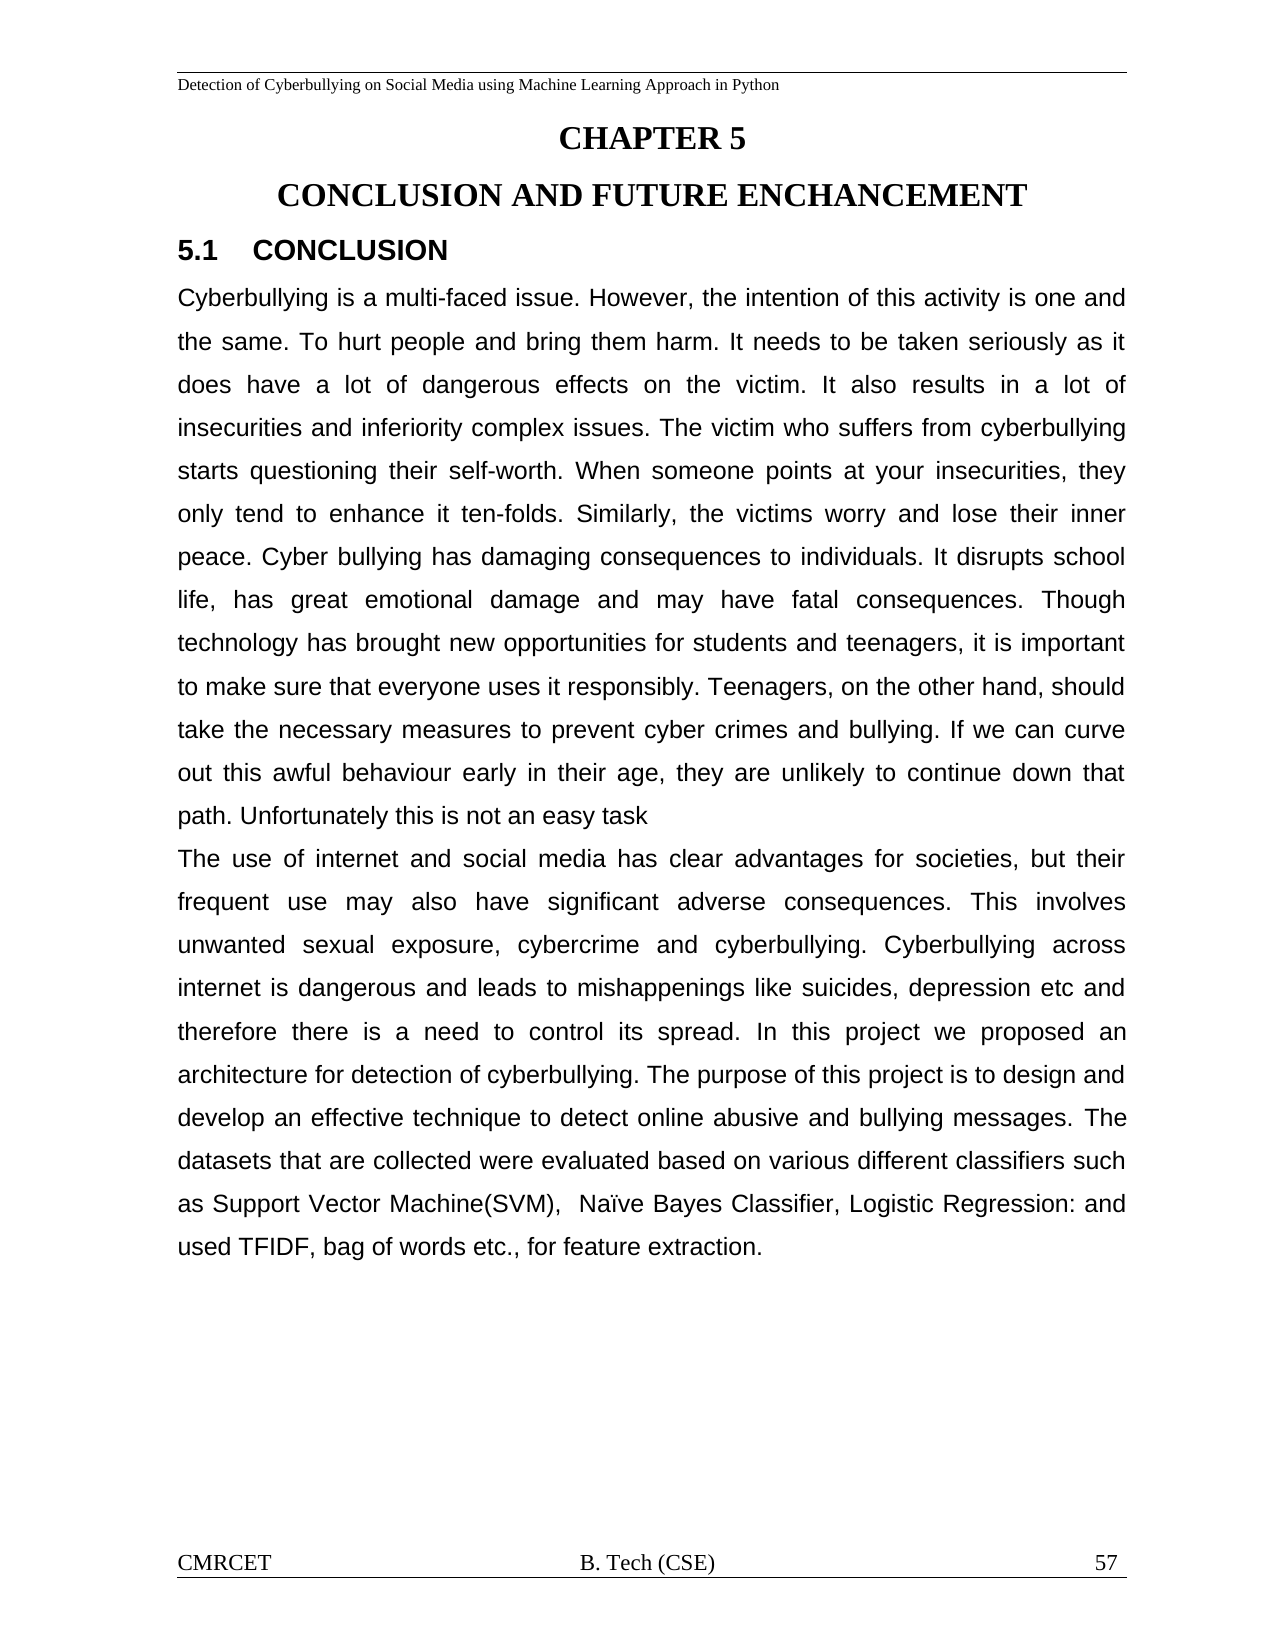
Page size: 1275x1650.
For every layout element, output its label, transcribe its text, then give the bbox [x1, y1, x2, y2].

text CHAPTER 5 [177, 118, 1127, 156]
text CONCLUSION AND FUTURE ENCHANCEMENT [177, 176, 1127, 214]
list CONCLUSION [177, 233, 1127, 267]
text Cyberbullying is a multi-faced issue. However, the intention of this activity is one and the same. To hurt people and bring them harm. It needs to be taken seriously as it does have a lot of dangerous effects on the victim. It also results in a lot of insecurities and inferiority complex issues. The victim who suffers from cyberbullying starts questioning their self-worth. When someone points at your insecurities, they only tend to enhance it ten-folds. Similarly, the victims worry and lose their inner peace. Cyber bullying has damaging consequences to individuals. It disrupts school life, has great emotional damage and may have fatal consequences. Though technology has brought new opportunities for students and teenagers, it is important to make sure that everyone uses it responsibly. Teenagers, on the other hand, should take the necessary measures to prevent cyber crimes and bullying. If we can curve out this awful behaviour early in their age, they are unlikely to continue down that path. Unfortunately this is not an easy task [177, 283, 1127, 830]
text The use of internet and social media has clear advantages for societies, but their frequent use may also have significant adverse consequences. This involves unwanted sexual exposure, cybercrime and cyberbullying. Cyberbullying across internet is dangerous and leads to mishappenings like suicides, depression etc and therefore there is a need to control its spread. In this project we proposed an architecture for detection of cyberbullying. The purpose of this project is to design and develop an effective technique to detect online abusive and bullying messages. The datasets that are collected were evaluated based on various different classifiers such as Support Vector Machine(SVM), Naïve Bayes Classifier, Logistic Regression: and used TFIDF, bag of words etc., for feature extraction. [177, 844, 1127, 1261]
